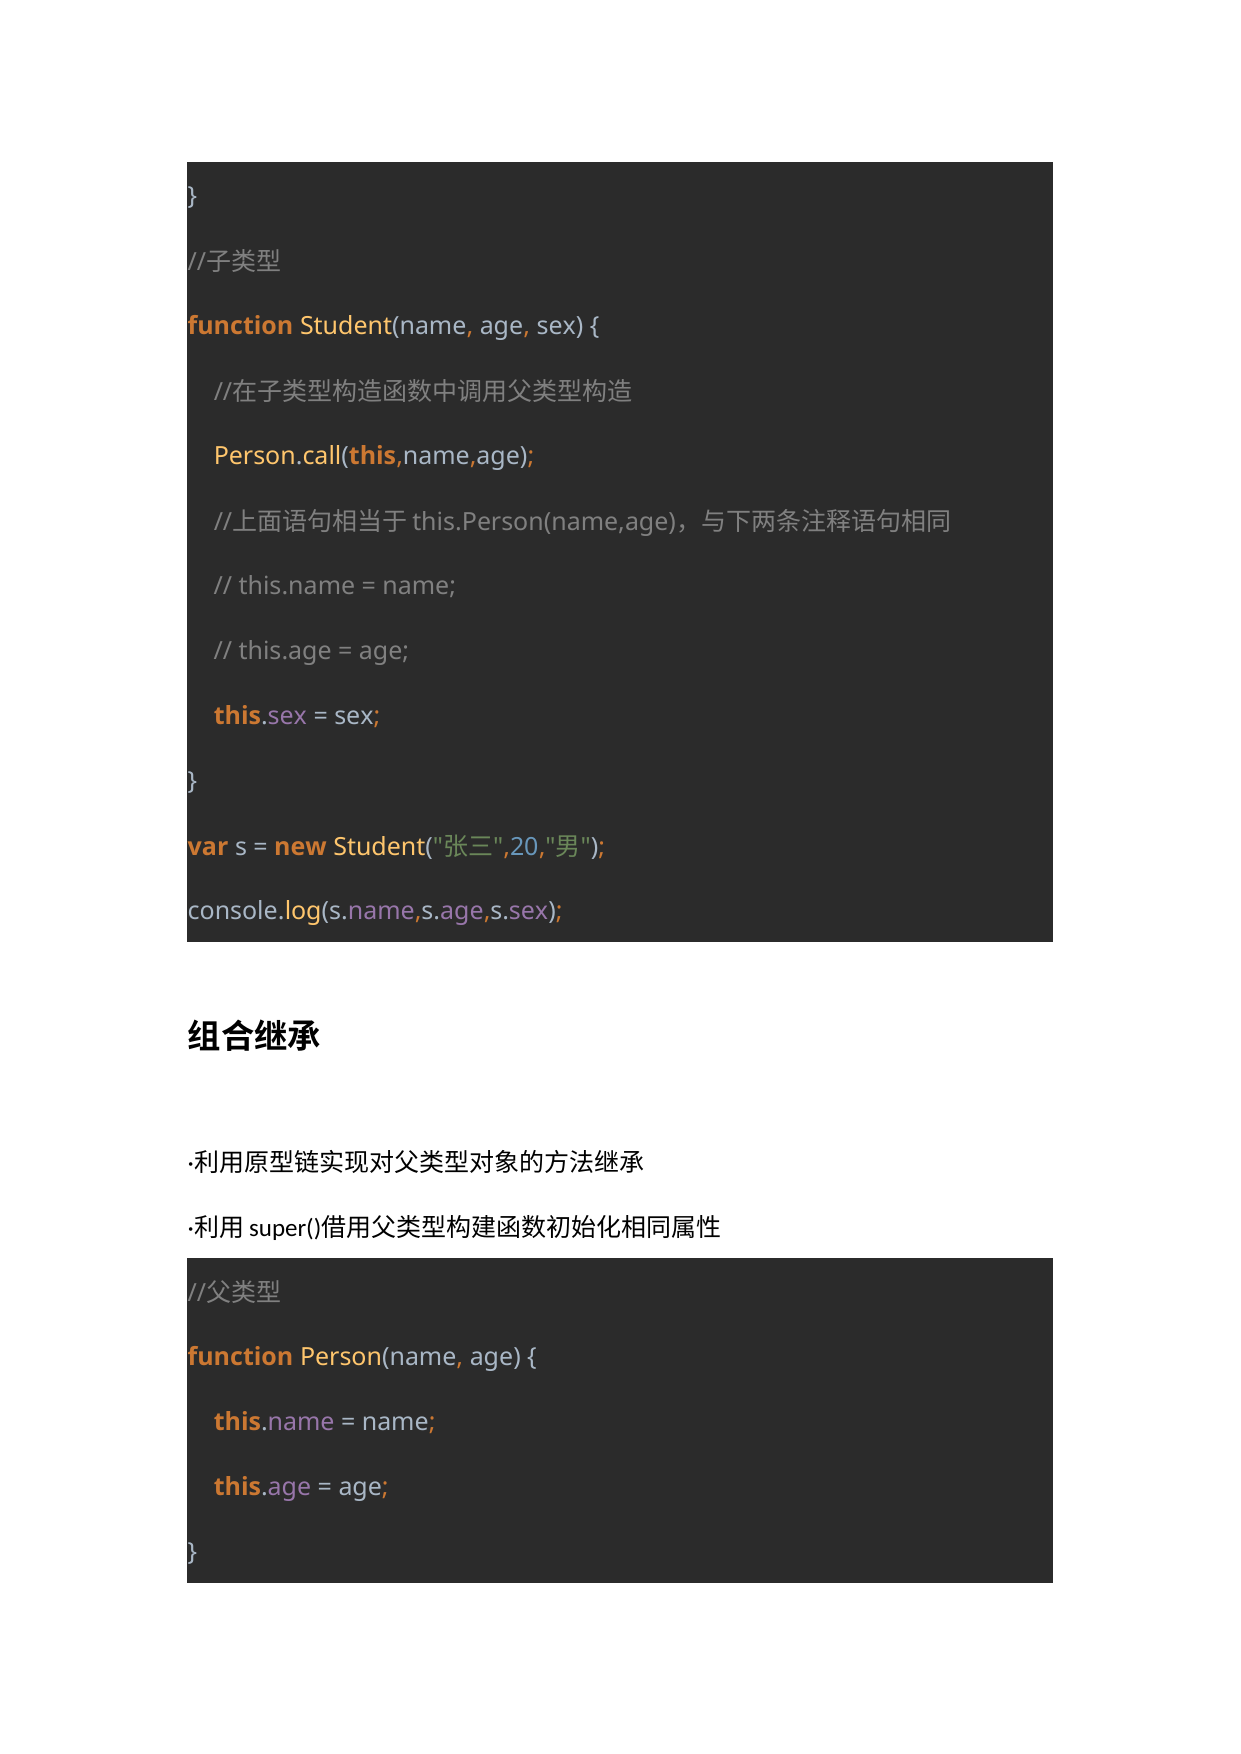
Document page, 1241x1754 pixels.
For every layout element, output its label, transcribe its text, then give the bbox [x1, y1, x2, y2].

subtitle 组合继承 [187, 1002, 1053, 1067]
text // this.name = name; [187, 552, 1053, 617]
text //在子类型构造函数中调用父类型构造 [187, 357, 1053, 422]
text } [187, 1518, 1053, 1583]
text } [187, 162, 1053, 227]
text function Student(name, age, sex) { [187, 292, 1053, 357]
text Person.call(this,name,age); [187, 422, 1053, 487]
text this.name = name; [187, 1388, 1053, 1453]
text this.sex = sex; [187, 682, 1053, 747]
text console.log(s.name,s.age,s.sex); [187, 877, 1053, 942]
text } [187, 747, 1053, 812]
text //父类型 [187, 1258, 1053, 1323]
text this.age = age; [187, 1453, 1053, 1518]
text var s = new Student("张三",20,"男"); [187, 812, 1053, 877]
text //子类型 [187, 227, 1053, 292]
text ·利用原型链实现对父类型对象的方法继承 [187, 1128, 1053, 1193]
text // this.age = age; [187, 617, 1053, 682]
text function Person(name, age) { [187, 1323, 1053, 1388]
text //上面语句相当于this.Person(name,age)，与下两条注释语句相同 [187, 487, 1053, 552]
text ·利用super()借用父类型构建函数初始化相同属性 [187, 1193, 1053, 1258]
